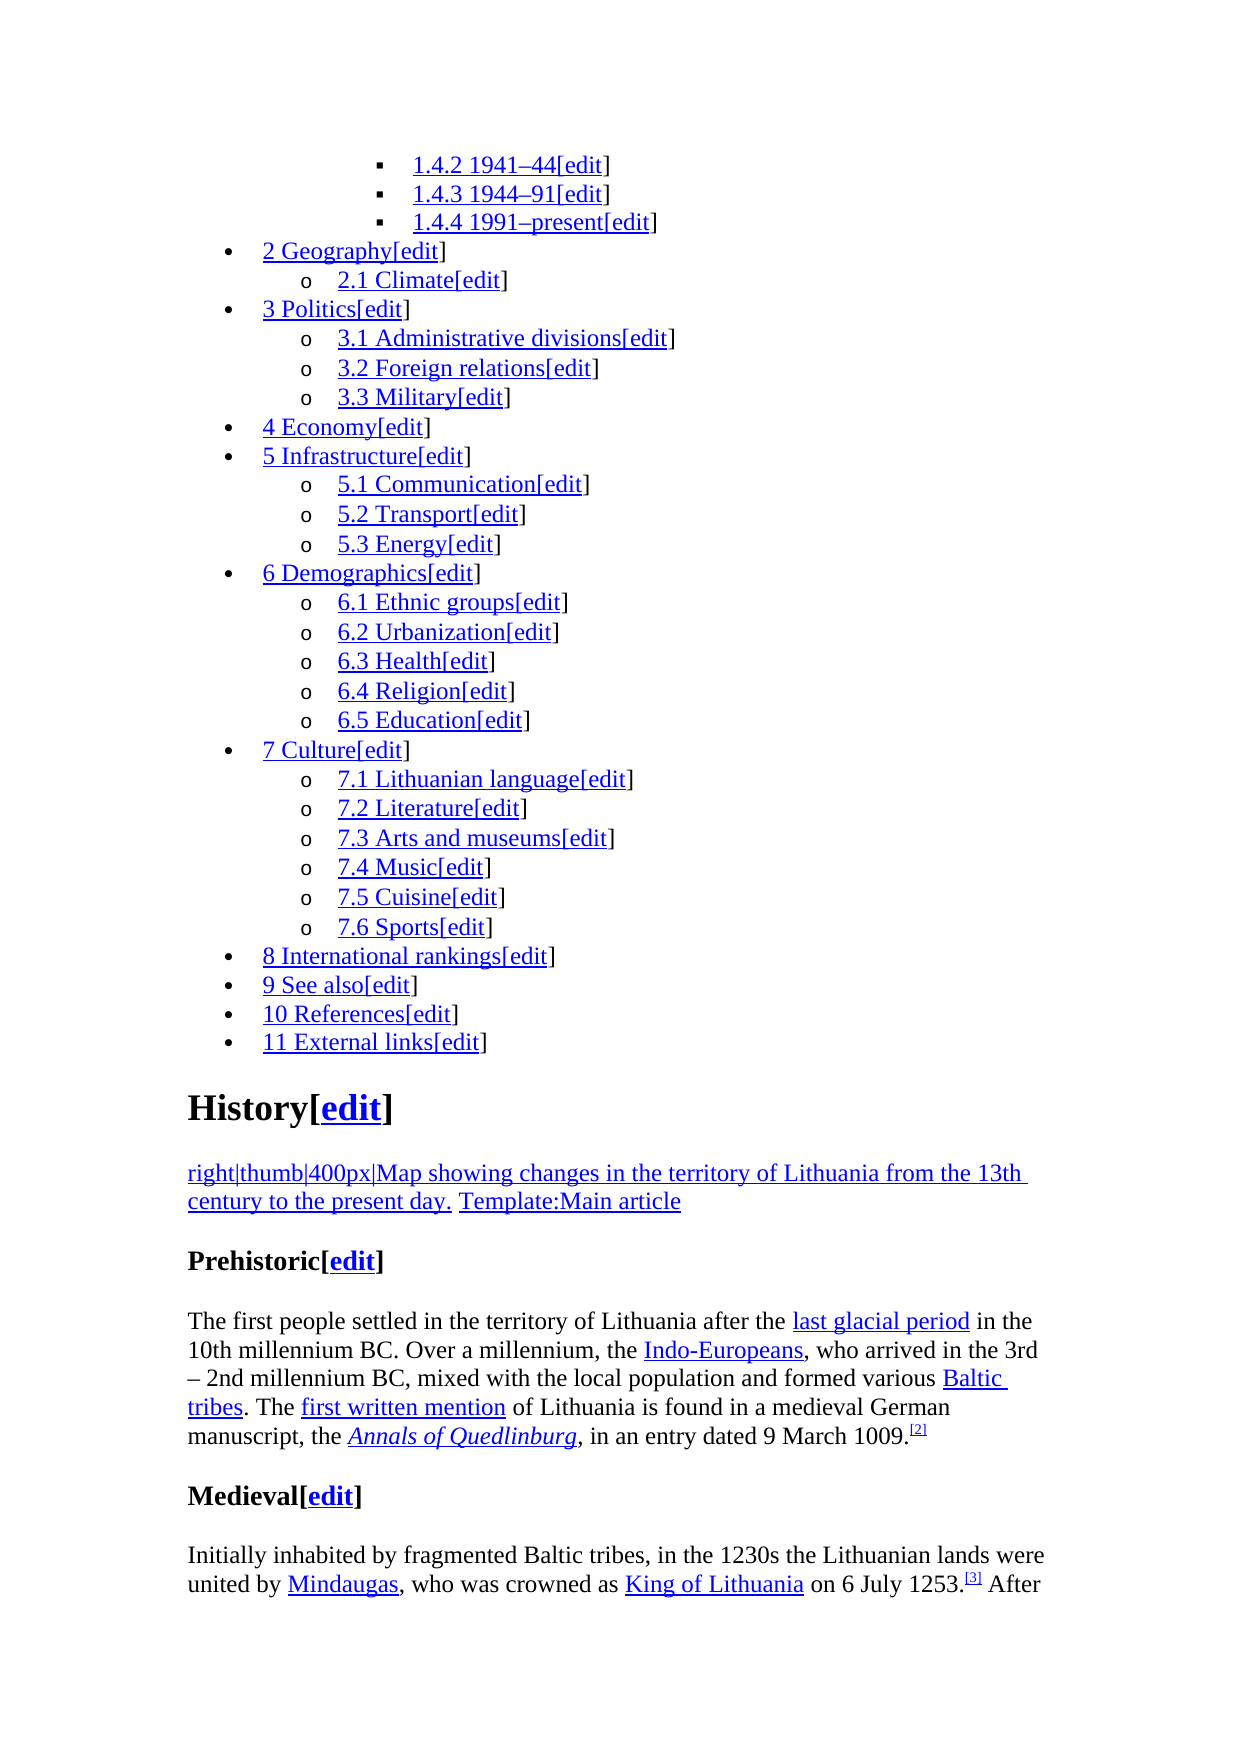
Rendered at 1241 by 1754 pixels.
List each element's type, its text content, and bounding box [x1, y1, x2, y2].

list 3.1 Administrative divisions[edit] [300, 323, 1053, 353]
list 7.6 Sports[edit] [300, 912, 1053, 941]
list 3 Politics[edit] [225, 294, 1053, 323]
list 1.4.3 1944–91[edit] [375, 179, 1053, 207]
list 5.2 Transport[edit] [300, 499, 1053, 529]
list 2 Geography[edit] [225, 236, 1053, 265]
list 7 Culture[edit] [225, 735, 1053, 764]
list 6.4 Religion[edit] [300, 676, 1053, 705]
list 2.1 Climate[edit] [300, 265, 1053, 294]
list 1.4.2 1941–44[edit] [375, 150, 1053, 179]
list 5.1 Communication[edit] [300, 469, 1053, 499]
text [187, 1540, 1053, 1598]
list 8 International rankings[edit] [225, 941, 1053, 970]
list 5.3 Energy[edit] [300, 529, 1053, 558]
list 7.2 Literature[edit] [300, 793, 1053, 823]
list 3.2 Foreign relations[edit] [300, 353, 1053, 382]
list 9 See also[edit] [225, 970, 1053, 999]
list 4 Economy[edit] [225, 412, 1053, 441]
list 7.4 Music[edit] [300, 852, 1053, 882]
list 6.3 Health[edit] [300, 646, 1053, 676]
text The first people settled in the territory of Lithuania after the last glacial period in the 10th millennium BC. Over a millennium, the Indo-Europeans, who arrived in the 3rd – 2nd millennium BC, mixed with the local population and formed various Baltic tribes. The first written mention of Lithuania is found in a medieval German manuscript, the Annals of Quedlinburg, in an entry dated 9 March 1009.[2] [187, 1306, 1053, 1450]
list 6.5 Education[edit] [300, 705, 1053, 735]
list 6.1 Ethnic groups[edit] [300, 587, 1053, 617]
list 7.5 Cuisine[edit] [300, 882, 1053, 912]
list 5 Infrastructure[edit] [225, 441, 1053, 469]
text right|thumb|400px|Map showing changes in the territory of Lithuania from the 13th century to the present day. Template:Main article [187, 1158, 1053, 1215]
list 7.1 Lithuanian language[edit] [300, 764, 1053, 793]
list 1.4.4 1991–present[edit] [375, 207, 1053, 236]
list 3.3 Military[edit] [300, 382, 1053, 412]
list 11 External links[edit] [225, 1027, 1053, 1056]
list 6 Demographics[edit] [225, 558, 1053, 587]
subtitle Prehistoric[edit] [187, 1244, 1053, 1277]
list 10 References[edit] [225, 999, 1053, 1027]
subtitle Medieval[edit] [187, 1479, 1053, 1511]
list 6.2 Urbanization[edit] [300, 617, 1053, 646]
subtitle History[edit] [187, 1085, 1053, 1128]
list 7.3 Arts and museums[edit] [300, 823, 1053, 852]
